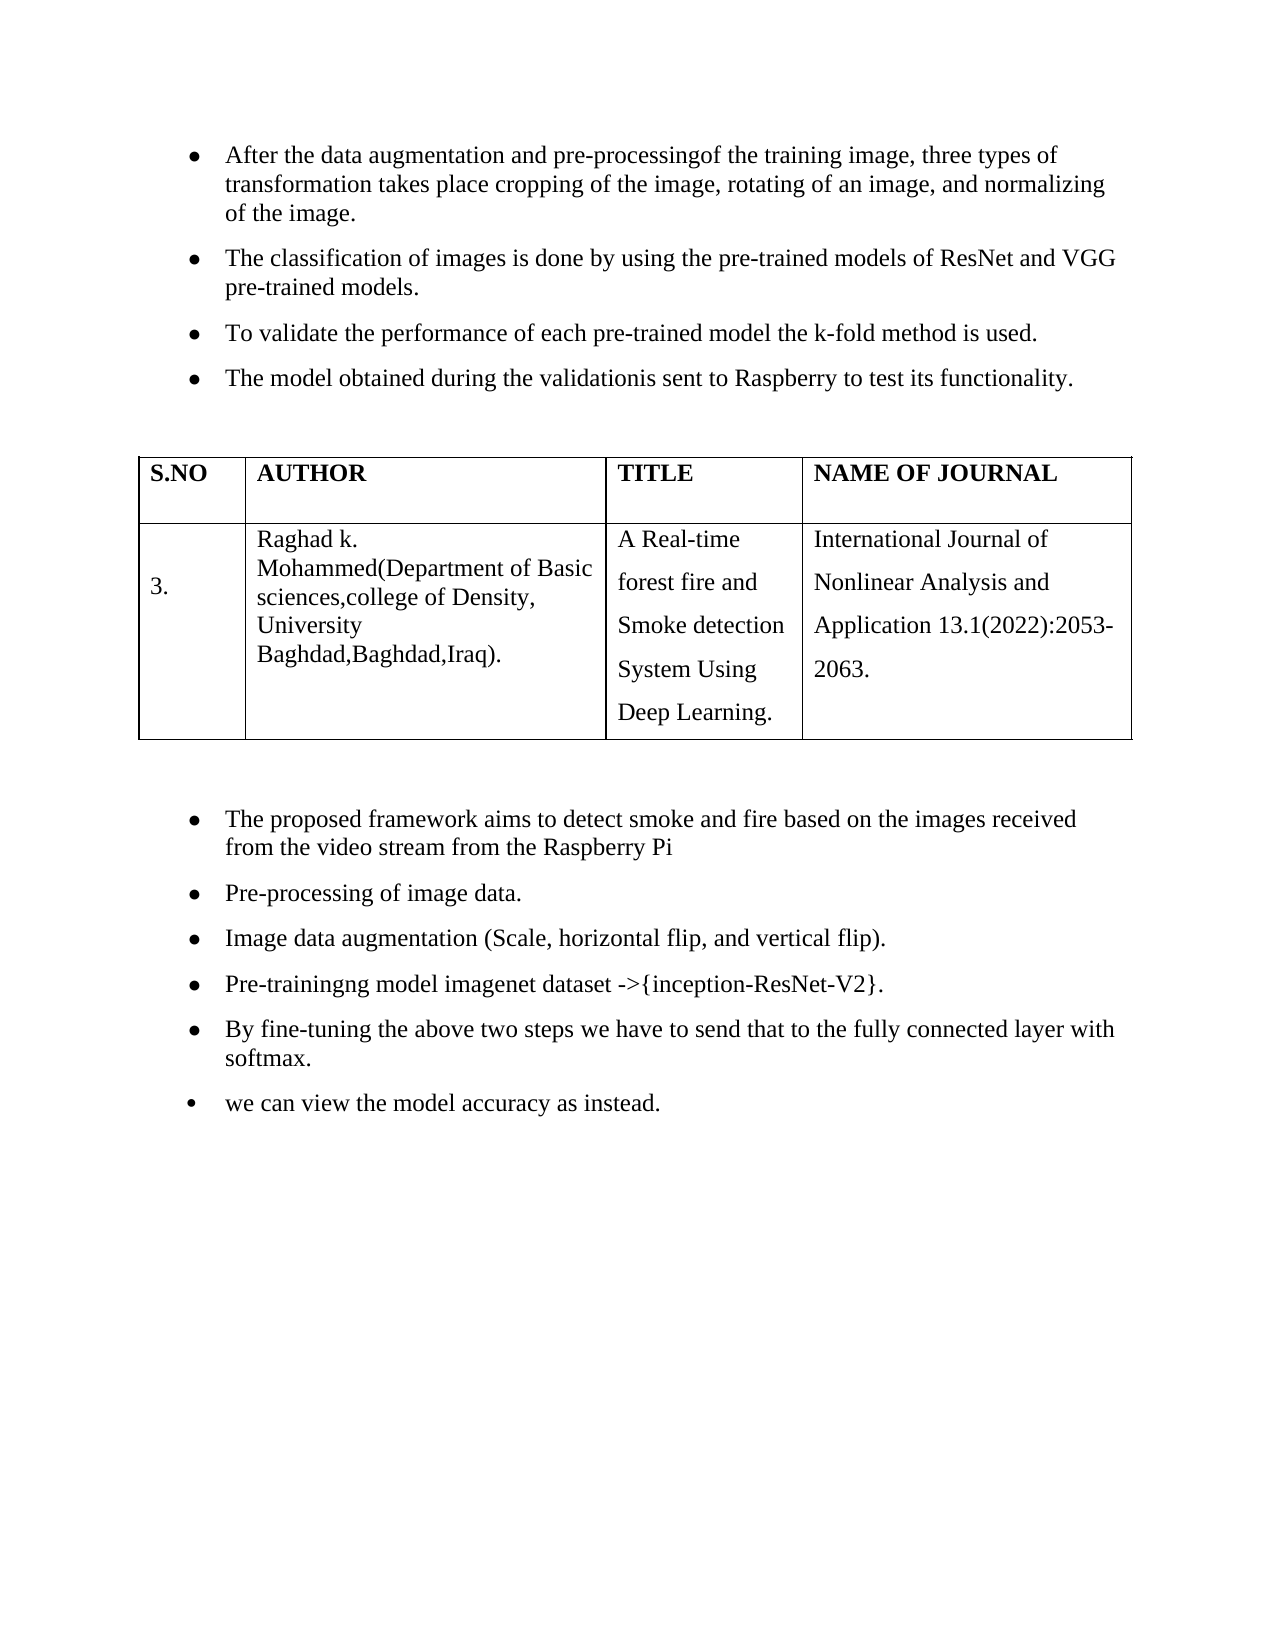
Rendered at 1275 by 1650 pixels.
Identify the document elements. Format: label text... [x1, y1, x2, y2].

table_cell A Real-time forest fire and Smoke detection System Using Deep Learning. [607, 524, 802, 739]
list After the data augmentation and pre-processingof the training image, three types of transformation takes place cropping of the image, rotating of an image, and normalizing of the image. [187, 141, 1125, 227]
table_cell Raghad k. Mohammed(Department of Basic sciences,college of Density, University Baghdad,Baghdad,Iraq). [246, 524, 605, 739]
list By fine-tuning the above two steps we have to send that to the fully connected layer with softmax. [187, 1014, 1125, 1072]
list Image data augmentation (Scale, horizontal flip, and vertical flip). [187, 923, 1125, 952]
table_header NAME OF JOURNAL [803, 458, 1131, 523]
list The model obtained during the validationis sent to Raspberry to test its functionality. [187, 363, 1125, 392]
list we can view the model accuracy as instead. [187, 1088, 1125, 1117]
list Pre-trainingng model imagenet dataset ->{inception-ResNet-V2}. [187, 969, 1125, 997]
list Pre-processing of image data. [187, 878, 1125, 907]
table_cell 3. [140, 524, 245, 739]
table_header TITLE [607, 458, 802, 523]
table_cell International Journal of Nonlinear Analysis and Application 13.1(2022):2053- 2063. [803, 524, 1131, 739]
table_header AUTHOR [246, 458, 605, 523]
list The proposed framework aims to detect smoke and fire based on the images received from the video stream from the Raspberry Pi [187, 804, 1125, 861]
list To validate the performance of each pre-trained model the k-fold method is used. [187, 318, 1125, 346]
table_header S.NO [140, 458, 245, 523]
list The classification of images is done by using the pre-trained models of ResNet and VGG pre-trained models. [187, 243, 1125, 301]
